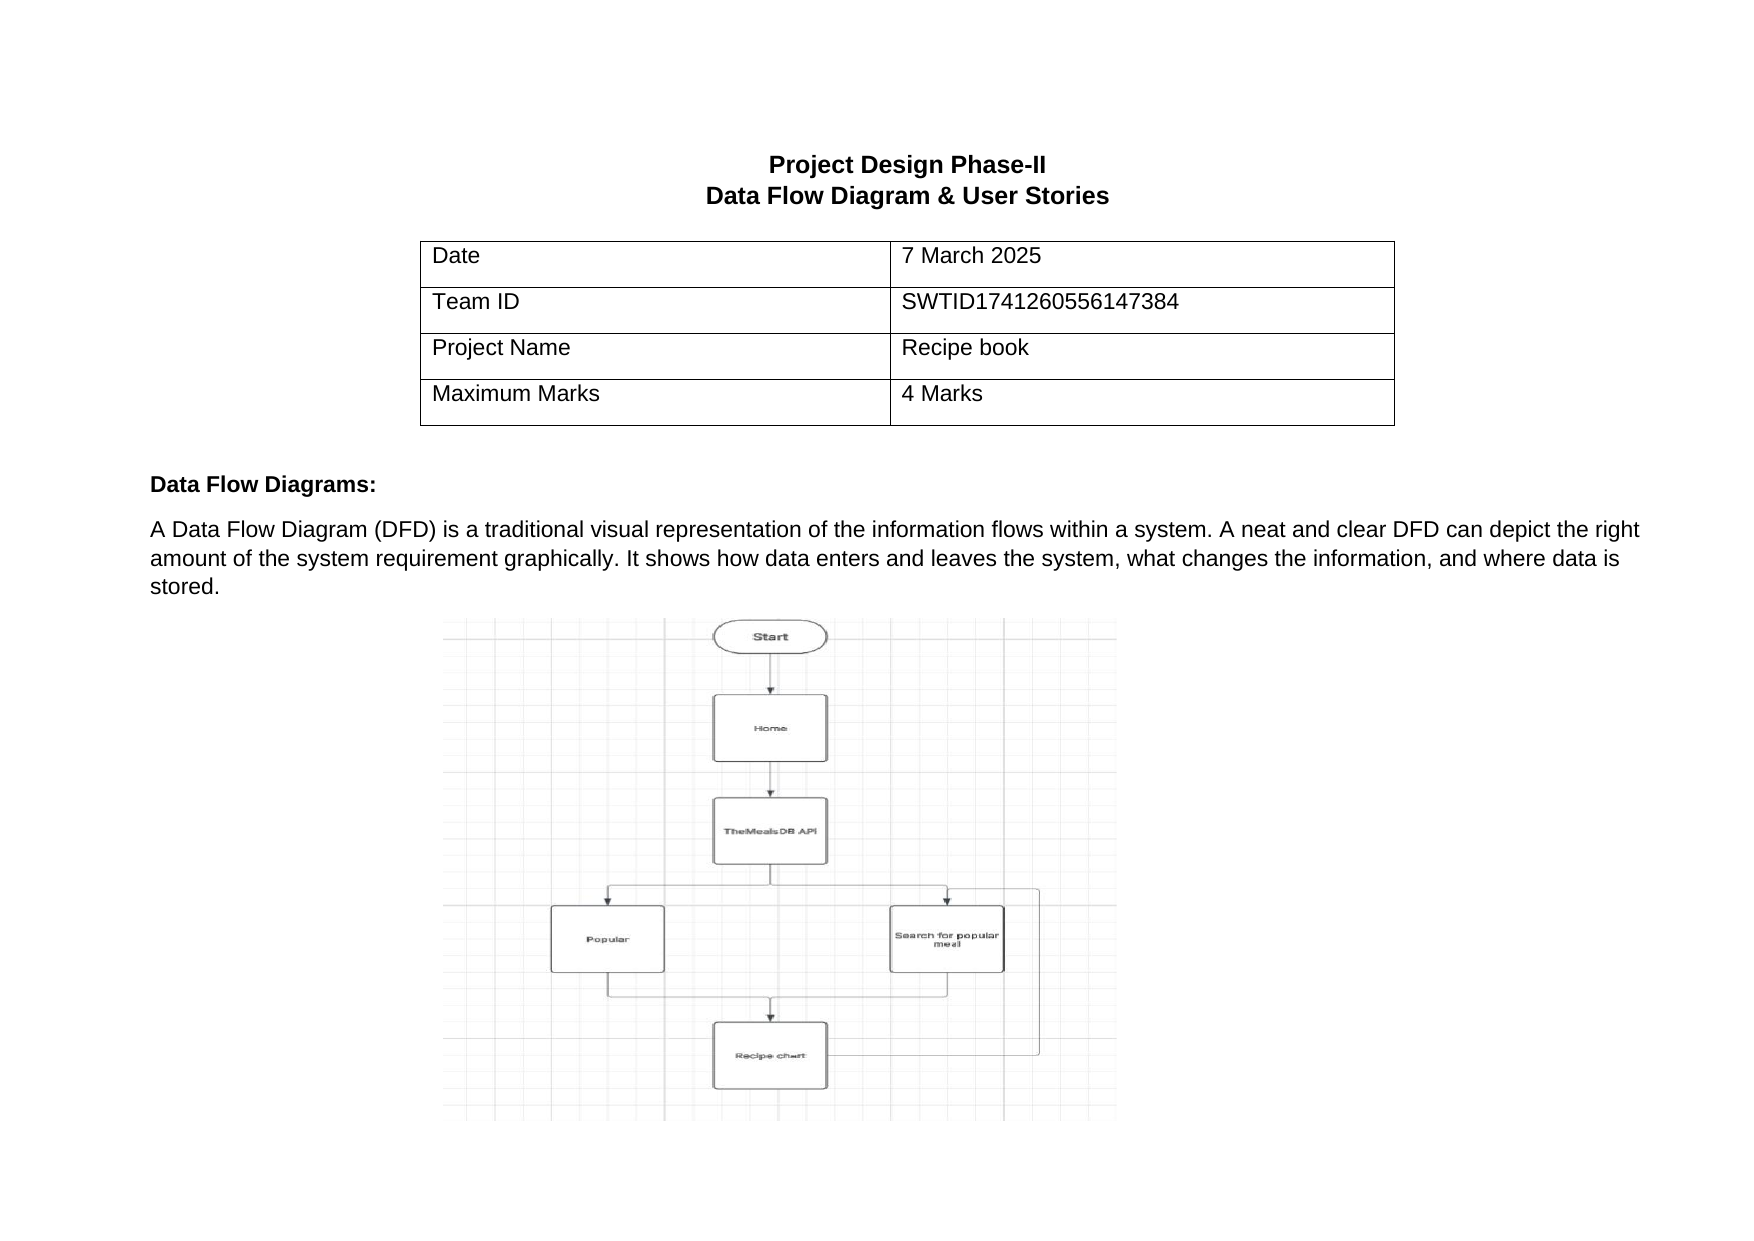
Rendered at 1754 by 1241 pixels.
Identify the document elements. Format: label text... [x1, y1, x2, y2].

table_cell 4 Marks [891, 380, 1394, 425]
text Project Design Phase-II [150, 150, 1665, 179]
text A Data Flow Diagram (DFD) is a traditional visual representation of the information flows within a system. A neat and clear DFD can depict the right amount of the system requirement graphically. It shows how data enters and leaves the system, what changes the information, and where data is stored. [150, 516, 1665, 599]
table_cell Team ID [421, 288, 890, 333]
table_cell Recipe book [891, 334, 1394, 379]
table_cell Project Name [421, 334, 890, 379]
table_cell Maximum Marks [421, 380, 890, 425]
picture [443, 618, 1117, 1121]
table_cell SWTID1741260556147384 [891, 288, 1394, 333]
table_header 7 March 2025 [891, 242, 1394, 287]
table_header Date [421, 242, 890, 287]
text Data Flow Diagrams: [150, 471, 1665, 498]
text Data Flow Diagram & User Stories [150, 181, 1665, 210]
